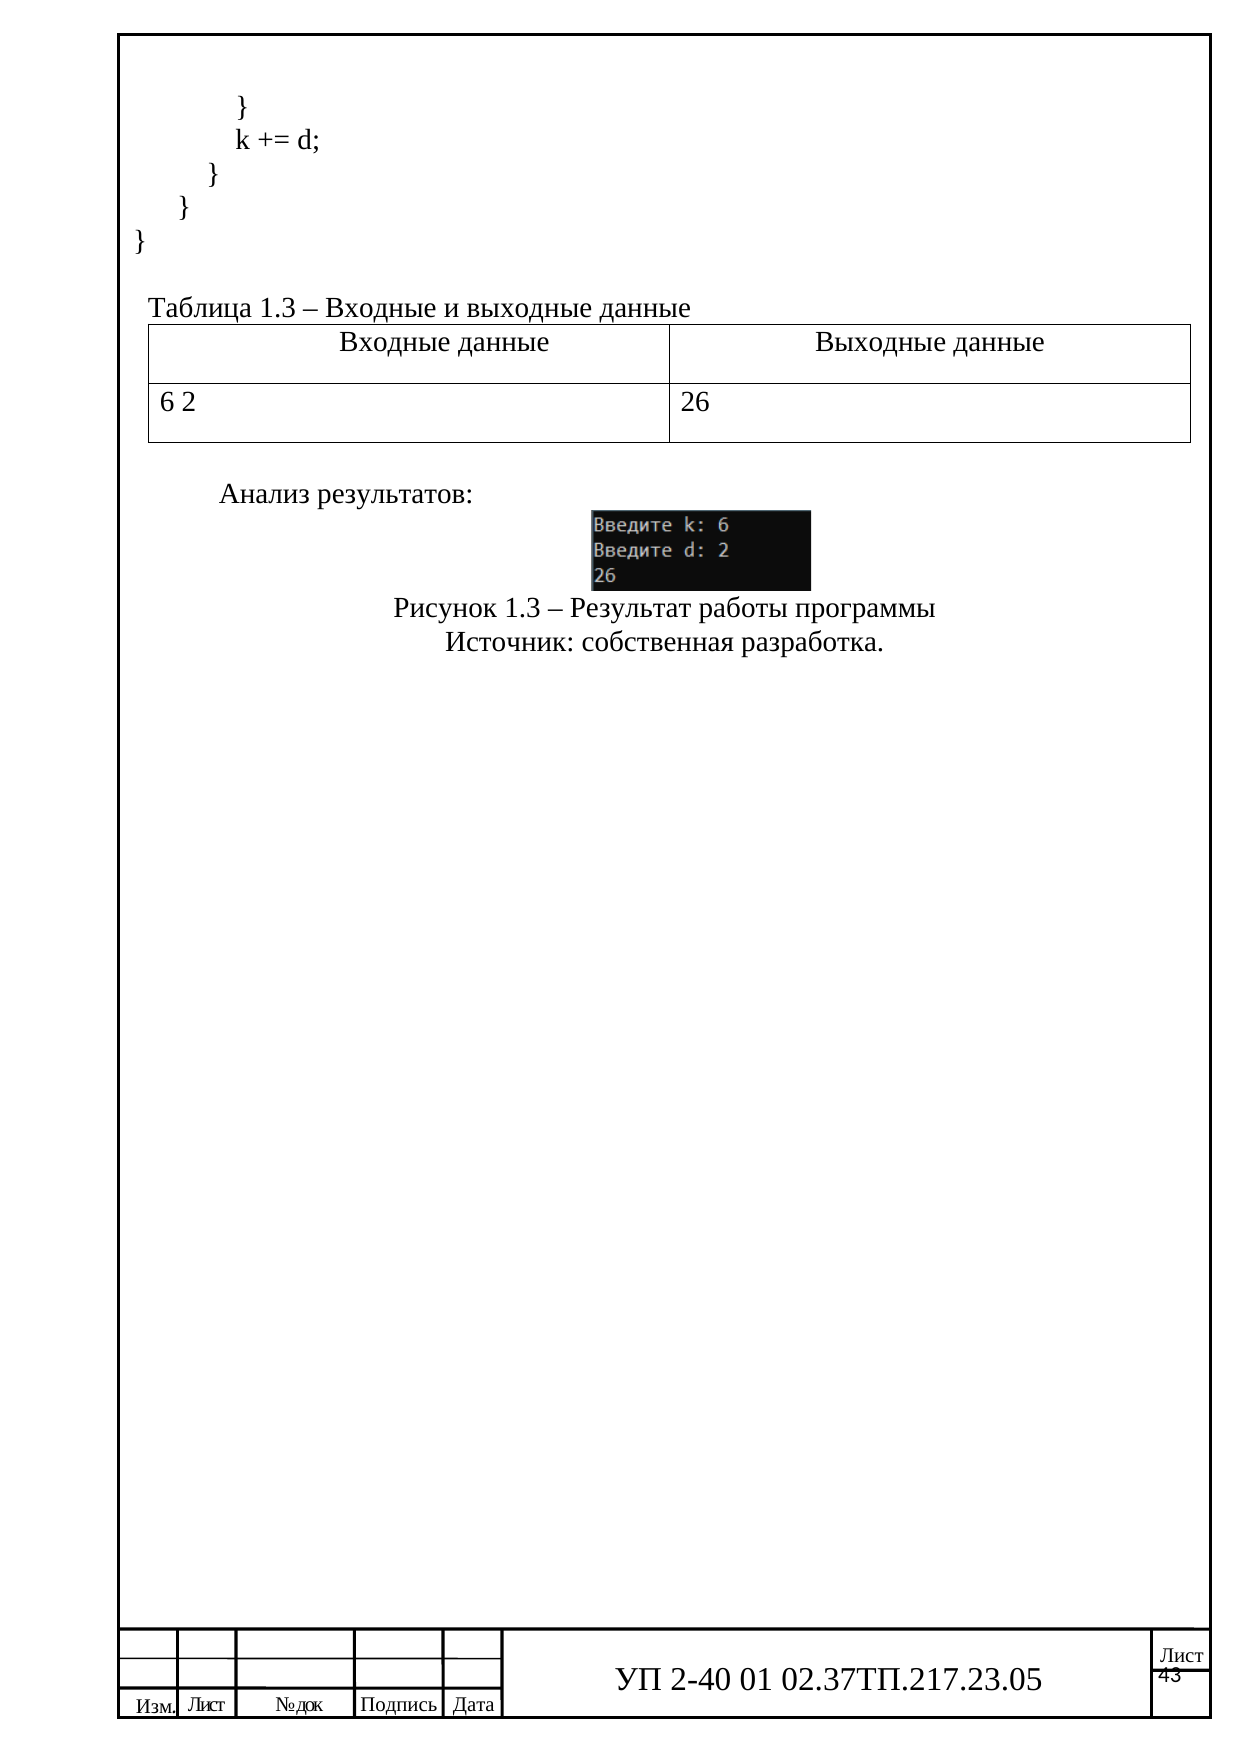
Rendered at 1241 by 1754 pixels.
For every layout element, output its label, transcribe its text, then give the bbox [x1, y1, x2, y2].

text Таблица 1.3 – Входные и выходные данные [148, 290, 1181, 323]
table_cell 6 2 [149, 384, 669, 442]
text } [148, 156, 1181, 189]
table_header Входные данные [149, 325, 669, 383]
text } [148, 189, 1181, 223]
text } [133, 223, 1181, 256]
table_cell 26 [670, 384, 1190, 442]
table_header Выходные данные [670, 325, 1190, 383]
text Анализ результатов: [148, 477, 1181, 510]
text } [148, 89, 1181, 122]
text k += d; [148, 122, 1181, 156]
text Рисунок 1.3 – Результат работы программы [148, 590, 1181, 624]
text Источник: собственная разработка. [148, 624, 1181, 657]
picture [591, 510, 812, 591]
